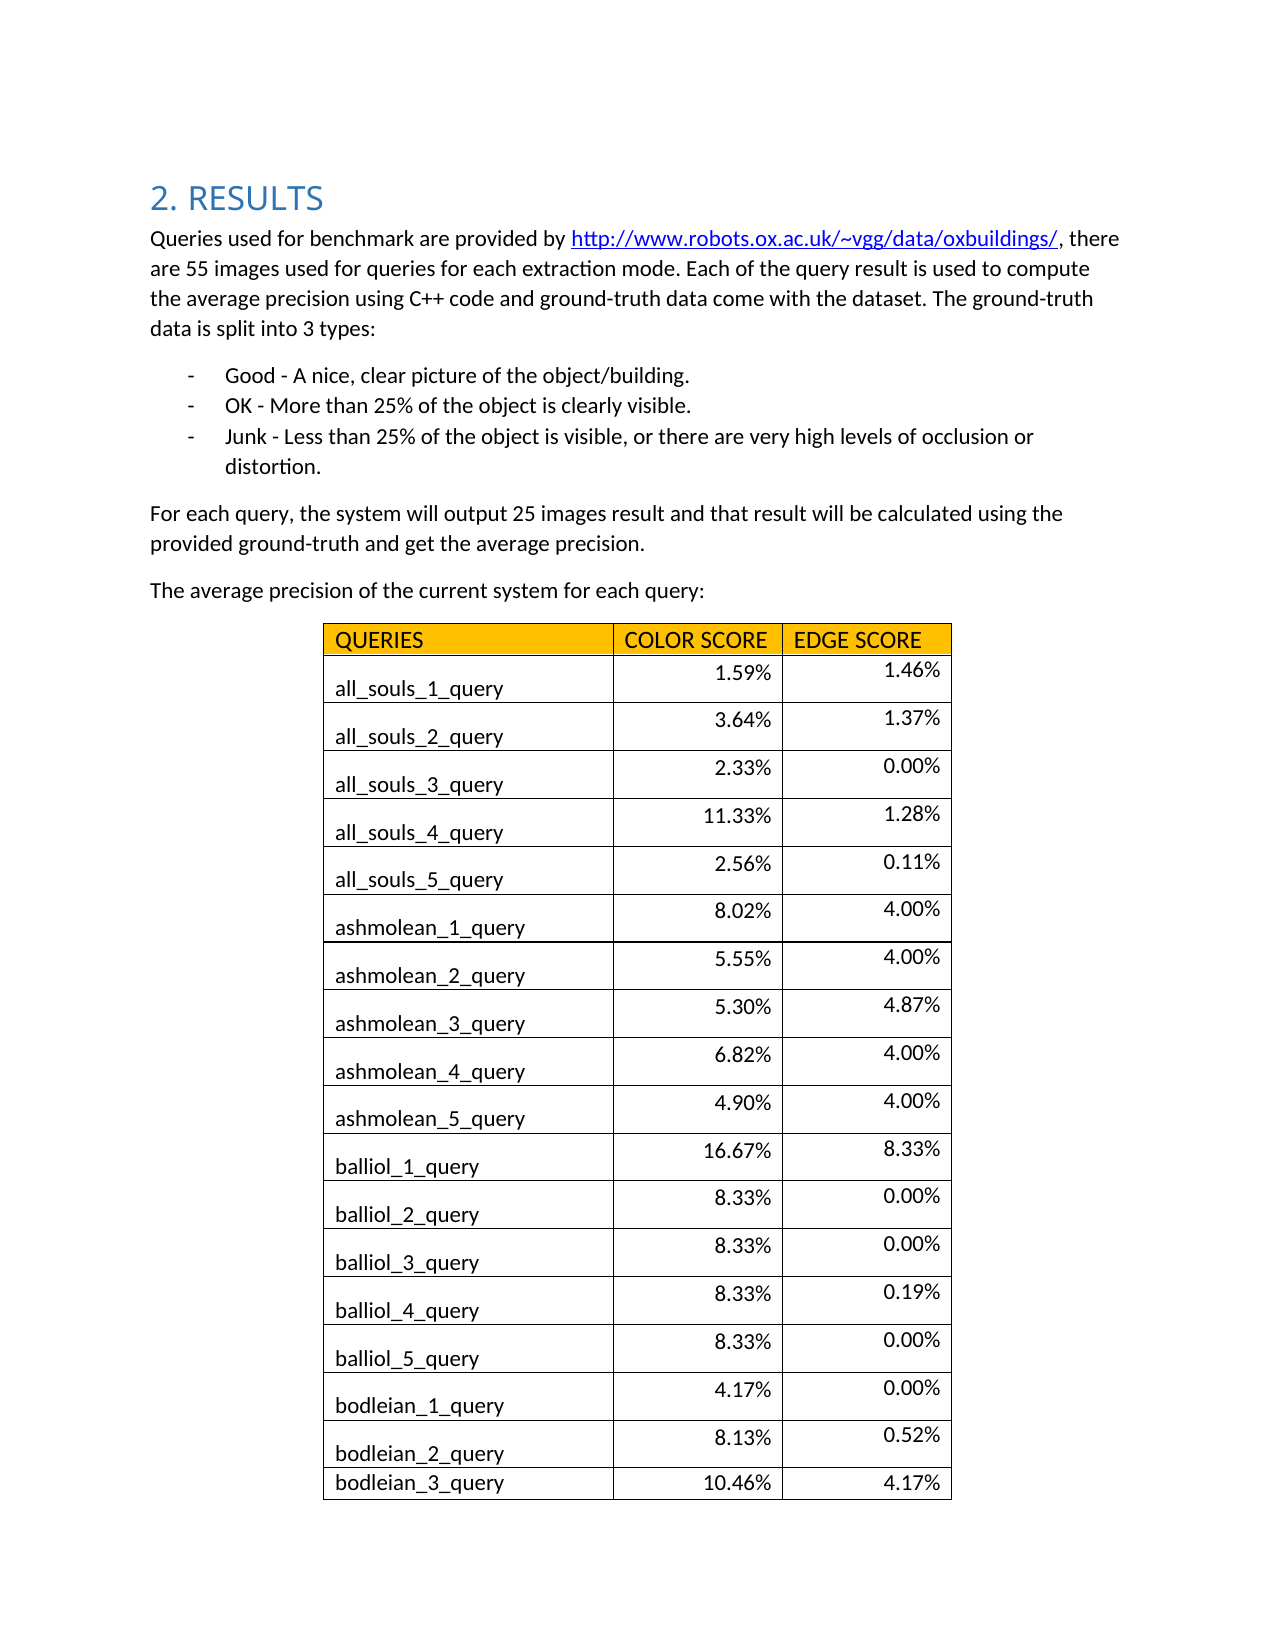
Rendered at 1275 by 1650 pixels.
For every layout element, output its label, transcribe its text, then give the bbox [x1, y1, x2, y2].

table_cell 0.11% [783, 847, 951, 893]
table_cell balliol_3_query [324, 1229, 613, 1276]
table_cell all_souls_3_query [324, 751, 613, 798]
list Junk - Less than 25% of the object is visible, or there are very high levels of occlusion or distortion. [187, 422, 1125, 480]
table_cell all_souls_4_query [324, 799, 613, 846]
table_cell 8.02% [614, 895, 782, 941]
table_cell 2.33% [614, 751, 782, 798]
table_cell balliol_1_query [324, 1134, 613, 1180]
table_cell ashmolean_4_query [324, 1038, 613, 1085]
table_cell 8.33% [783, 1134, 951, 1180]
table_cell ashmolean_2_query [324, 943, 613, 989]
table_cell 4.00% [783, 943, 951, 989]
table_cell ashmolean_3_query [324, 990, 613, 1037]
table_cell bodleian_1_query [324, 1373, 613, 1419]
table_cell 0.00% [783, 751, 951, 798]
table_cell all_souls_5_query [324, 847, 613, 893]
list OK - More than 25% of the object is clearly visible. [187, 392, 1125, 420]
table_cell 1.28% [783, 799, 951, 846]
table_cell balliol_5_query [324, 1325, 613, 1372]
table_cell 4.17% [783, 1468, 951, 1499]
table_cell 6.82% [614, 1038, 782, 1085]
table_cell 0.00% [783, 1229, 951, 1276]
table_cell 4.00% [783, 1038, 951, 1085]
subtitle RESULTS [150, 175, 1125, 220]
table_cell 4.00% [783, 1086, 951, 1133]
table_cell 1.37% [783, 703, 951, 750]
table_cell 5.30% [614, 990, 782, 1037]
table_cell 8.33% [614, 1277, 782, 1324]
text The average precision of the current system for each query: [150, 576, 1125, 604]
table_cell balliol_4_query [324, 1277, 613, 1324]
table_cell 4.00% [783, 895, 951, 941]
table_cell 0.52% [783, 1421, 951, 1467]
table_cell 10.46% [614, 1468, 782, 1499]
table_cell all_souls_2_query [324, 703, 613, 750]
table_header queries [324, 624, 613, 654]
table_header edge score [783, 624, 951, 654]
table_cell bodleian_3_query [324, 1468, 613, 1499]
list Good - A nice, clear picture of the object/building. [187, 361, 1125, 389]
table_cell 0.19% [783, 1277, 951, 1324]
table_cell 0.00% [783, 1325, 951, 1372]
table_cell 5.55% [614, 943, 782, 989]
table_cell 0.00% [783, 1373, 951, 1419]
table_cell 8.33% [614, 1325, 782, 1372]
table_cell balliol_2_query [324, 1181, 613, 1228]
table_cell 2.56% [614, 847, 782, 893]
table_cell 4.87% [783, 990, 951, 1037]
table_cell 4.17% [614, 1373, 782, 1419]
text Queries used for benchmark are provided by http://www.robots.ox.ac.uk/~vgg/data/oxbuildings/, there are 55 images used for queries for each extraction mode. Each of the query result is used to compute the average precision using C++ code and ground-truth data come with the dataset. The ground-truth data is split into 3 types: [150, 224, 1125, 343]
table_cell 1.46% [783, 656, 951, 702]
table_cell bodleian_2_query [324, 1421, 613, 1467]
table_cell 3.64% [614, 703, 782, 750]
table_cell 8.33% [614, 1181, 782, 1228]
table_cell 16.67% [614, 1134, 782, 1180]
table_cell ashmolean_1_query [324, 895, 613, 941]
table_cell 8.33% [614, 1229, 782, 1276]
table_cell 1.59% [614, 656, 782, 702]
text For each query, the system will output 25 images result and that result will be calculated using the provided ground-truth and get the average precision. [150, 499, 1125, 557]
table_cell all_souls_1_query [324, 656, 613, 702]
table_cell ashmolean_5_query [324, 1086, 613, 1133]
table_cell 8.13% [614, 1421, 782, 1467]
table_cell 4.90% [614, 1086, 782, 1133]
table_cell 11.33% [614, 799, 782, 846]
table_header color score [614, 624, 782, 654]
table_cell 0.00% [783, 1181, 951, 1228]
